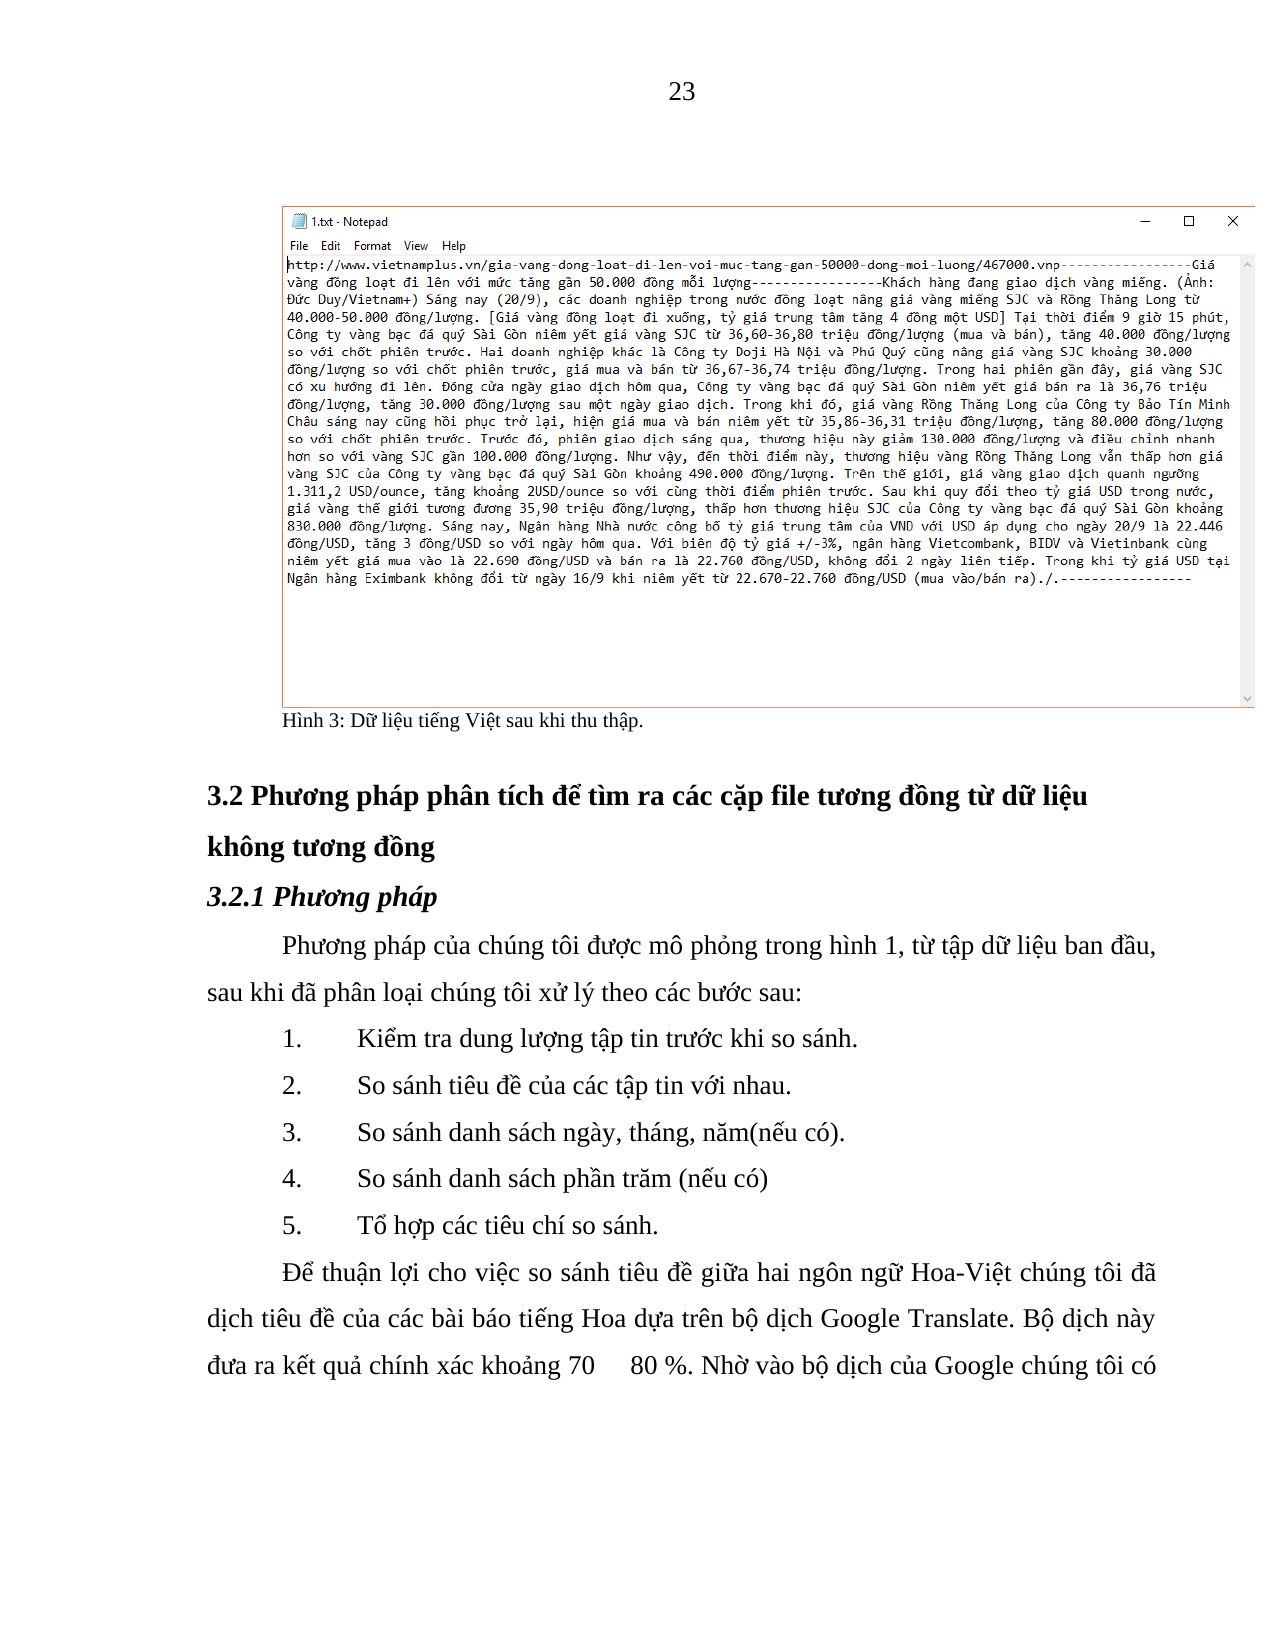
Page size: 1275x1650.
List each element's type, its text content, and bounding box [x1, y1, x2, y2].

text Phương pháp của chúng tôi được mô phỏng trong hình 1, từ tập dữ liệu ban đầu, sau khi đã phân loại chúng tôi xử lý theo các bước sau: [207, 929, 1157, 1007]
text 3.2 Phương pháp phân tích để tìm ra các cặp file tương đồng từ dữ liệu không tương đồng [207, 778, 1157, 862]
picture [281, 206, 1255, 708]
text 3. So sánh danh sách ngày, tháng, năm(nếu có). [207, 1116, 1157, 1147]
text 3.2.1 Phương pháp [207, 879, 1157, 912]
text 5. Tổ hợp các tiêu chí so sánh. [207, 1209, 1157, 1240]
text Hình 3: Dữ liệu tiếng Việt sau khi thu thập. [244, 708, 1157, 732]
text 2. So sánh tiêu đề của các tập tin với nhau. [207, 1069, 1157, 1100]
text 1. Kiểm tra dung lượng tập tin trước khi so sánh. [207, 1023, 1157, 1054]
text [207, 1256, 1157, 1380]
text 4. So sánh danh sách phần trăm (nếu có) [207, 1163, 1157, 1194]
